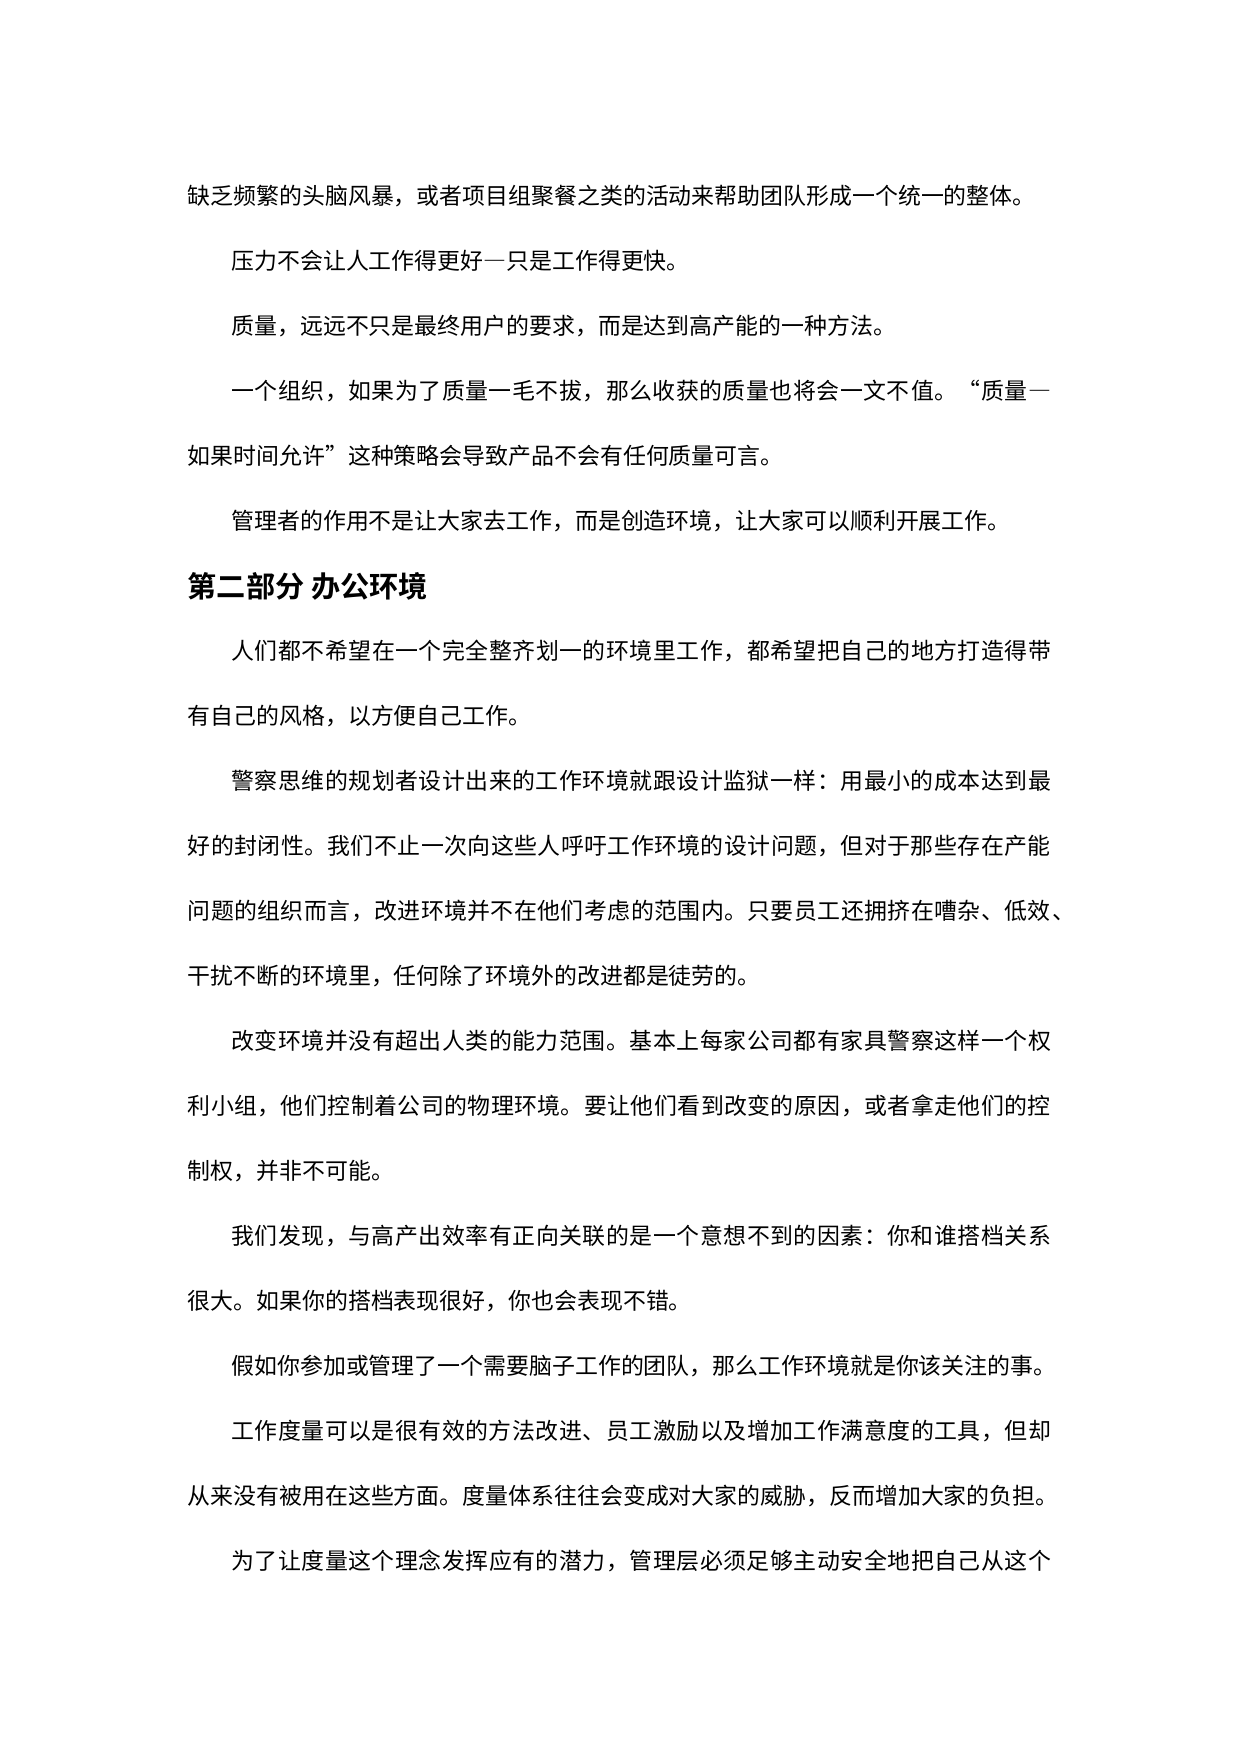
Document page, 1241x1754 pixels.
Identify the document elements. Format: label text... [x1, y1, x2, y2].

text 工作度量可以是很有效的方法改进、员工激励以及增加工作满意度的工具，但却从来没有被用在这些方面。度量体系往往会变成对大家的威胁，反而增加大家的负担。 [187, 1397, 1053, 1527]
text 警察思维的规划者设计出来的工作环境就跟设计监狱一样：用最小的成本达到最好的封闭性。我们不止一次向这些人呼吁工作环境的设计问题，但对于那些存在产能问题的组织而言，改进环境并不在他们考虑的范围内。只要员工还拥挤在嘈杂、低效、干扰不断的环境里，任何除了环境外的改进都是徒劳的。 [187, 747, 1053, 1007]
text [187, 1527, 1053, 1592]
text 管理者的作用不是让大家去工作，而是创造环境，让大家可以顺利开展工作。 [187, 487, 1053, 552]
text 质量，远远不只是最终用户的要求，而是达到高产能的一种方法。 [187, 292, 1053, 357]
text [187, 162, 1053, 227]
text 第二部分 办公环境 [187, 552, 1053, 617]
text 一个组织，如果为了质量一毛不拔，那么收获的质量也将会一文不值。“质量—如果时间允许”这种策略会导致产品不会有任何质量可言。 [187, 357, 1053, 487]
text 人们都不希望在一个完全整齐划一的环境里工作，都希望把自己的地方打造得带有自己的风格，以方便自己工作。 [187, 617, 1053, 747]
text 假如你参加或管理了一个需要脑子工作的团队，那么工作环境就是你该关注的事。 [187, 1332, 1053, 1397]
text 我们发现，与高产出效率有正向关联的是一个意想不到的因素：你和谁搭档关系很大。如果你的搭档表现很好，你也会表现不错。 [187, 1202, 1053, 1332]
text 改变环境并没有超出人类的能力范围。基本上每家公司都有家具警察这样一个权利小组，他们控制着公司的物理环境。要让他们看到改变的原因，或者拿走他们的控制权，并非不可能。 [187, 1007, 1053, 1202]
text 压力不会让人工作得更好—只是工作得更快。 [187, 227, 1053, 292]
